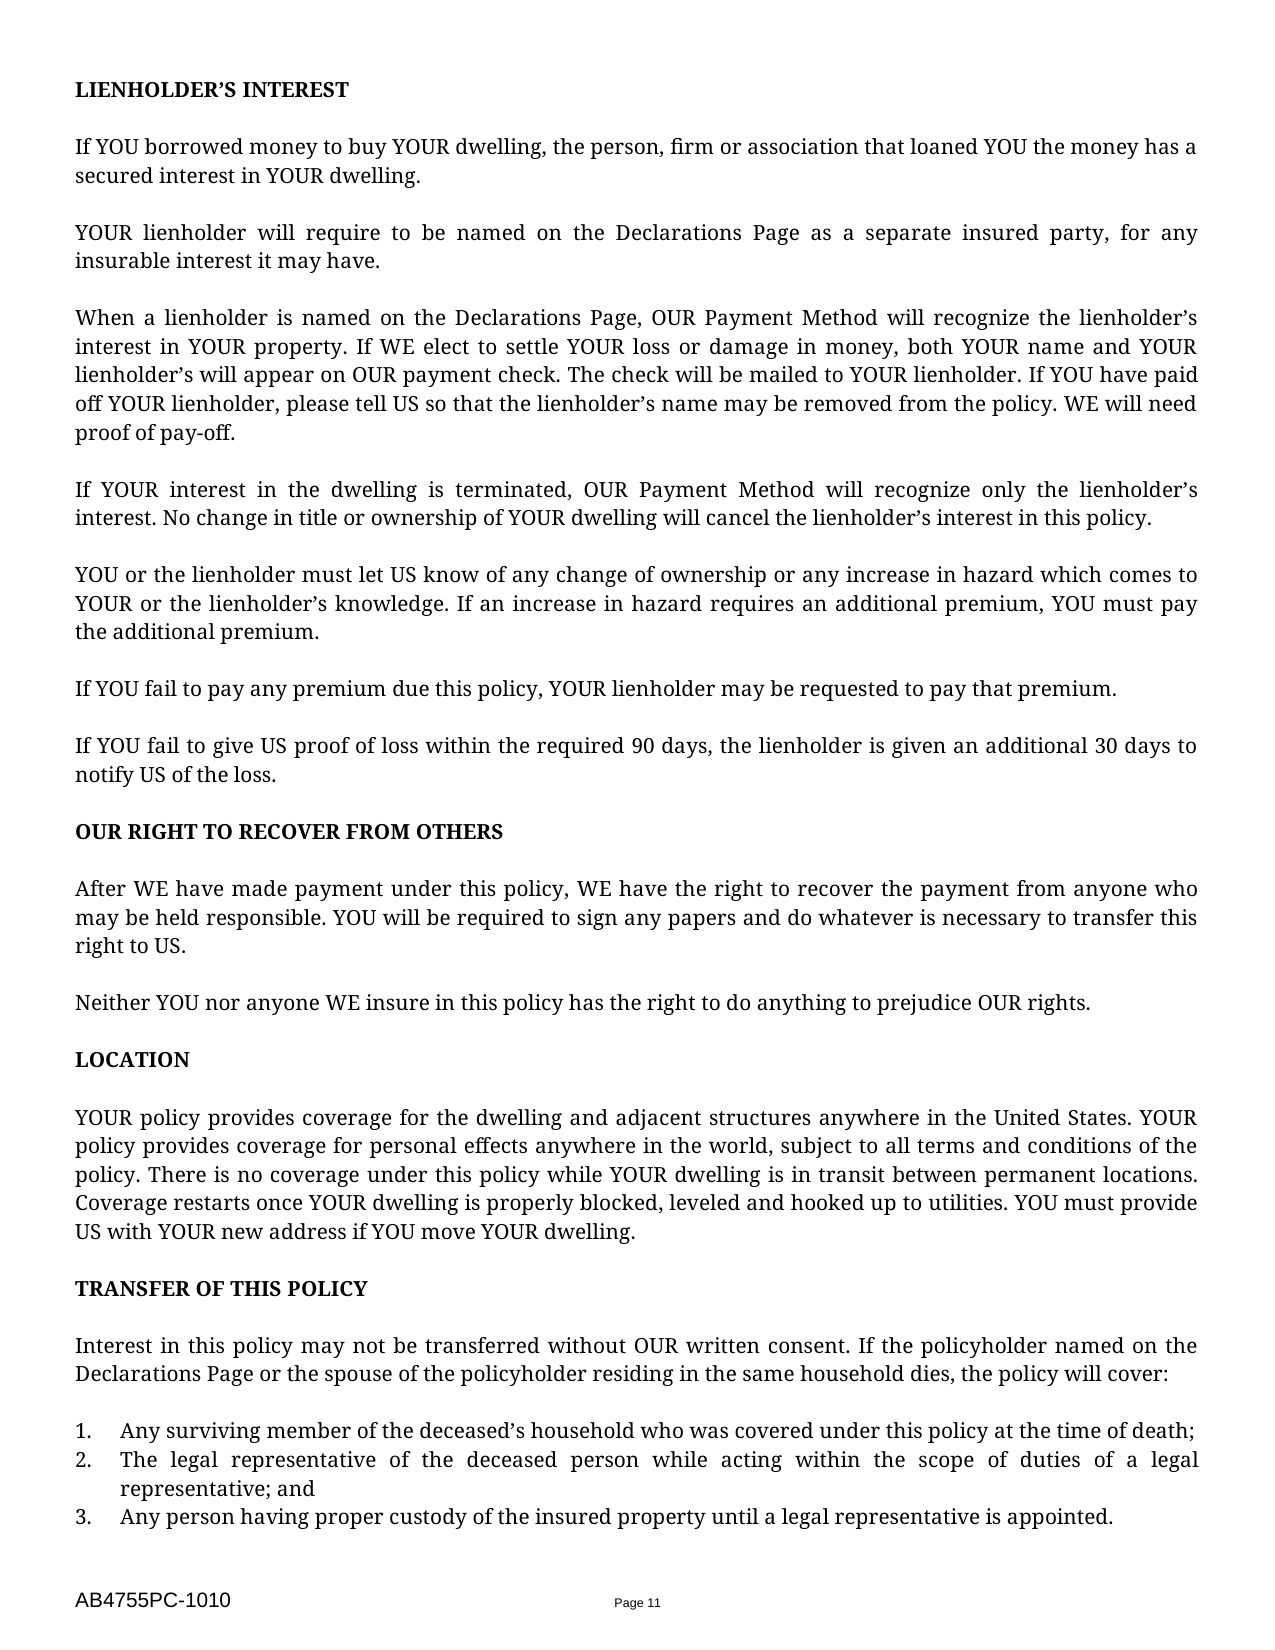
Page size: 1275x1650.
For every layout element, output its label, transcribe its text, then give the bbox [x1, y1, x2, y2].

subtitle LIENHOLDER’S INTEREST [75, 75, 1200, 103]
text If YOU fail to pay any premium due this policy, YOUR lienholder may be requested to pay that premium. [75, 674, 1200, 703]
text YOU or the lienholder must let US know of any change of ownership or any increase in hazard which comes to YOUR or the lienholder’s knowledge. If an increase in hazard requires an additional premium, YOU must pay the additional premium. [75, 560, 1200, 646]
text Neither YOU nor anyone WE insure in this policy has the right to do anything to prejudice OUR rights. [75, 988, 1200, 1017]
subtitle LOCATION [75, 1045, 1200, 1074]
subtitle OUR RIGHT TO RECOVER FROM OTHERS [75, 817, 1200, 846]
text If YOU fail to give US proof of loss within the required 90 days, the lienholder is given an additional 30 days to notify US of the loss. [75, 731, 1200, 788]
subtitle TRANSFER OF THIS POLICY [75, 1274, 1200, 1302]
text If YOUR interest in the dwelling is terminated, OUR Payment Method will recognize only the lienholder’s interest. No change in title or ownership of YOUR dwelling will cancel the lienholder’s interest in this policy. [75, 474, 1200, 532]
text 3. Any person having proper custody of the insured property until a legal representative is appointed. [75, 1502, 1200, 1531]
text 2. The legal representative of the deceased person while acting within the scope of duties of a legal representative; and [75, 1445, 1200, 1502]
text If YOU borrowed money to buy YOUR dwelling, the person, firm or association that loaned YOU the money has a secured interest in YOUR dwelling. [75, 132, 1200, 189]
text After WE have made payment under this policy, WE have the right to recover the payment from anyone who may be held responsible. YOU will be required to sign any papers and do whatever is necessary to transfer this right to US. [75, 874, 1200, 960]
text When a lienholder is named on the Declarations Page, OUR Payment Method will recognize the lienholder’s interest in YOUR property. If WE elect to settle YOUR loss or damage in money, both YOUR name and YOUR lienholder’s will appear on OUR payment check. The check will be mailed to YOUR lienholder. If YOU have paid off YOUR lienholder, please tell US so that the lienholder’s name may be removed from the policy. WE will need proof of pay-off. [75, 303, 1200, 446]
text YOUR policy provides coverage for the dwelling and adjacent structures anywhere in the . YOUR policy provides coverage for personal effects anywhere in the world, subject to all terms and conditions of the policy. There is no coverage under this policy while YOUR dwelling is in transit between permanent locations. Coverage restarts once YOUR dwelling is properly blocked, leveled and hooked up to utilities. YOU must provide US with YOUR new address if YOU move YOUR dwelling. [75, 1102, 1200, 1245]
text YOUR lienholder will require to be named on the Declarations Page as a separate insured party, for any insurable interest it may have. [75, 218, 1200, 275]
text Interest in this policy may not be transferred without OUR written consent. If the policyholder named on the Declarations Page or the spouse of the policyholder residing in the same household dies, the policy will cover: [75, 1331, 1200, 1388]
text 1. Any surviving member of the deceased’s household who was covered under this policy at the time of death; [75, 1416, 1200, 1445]
